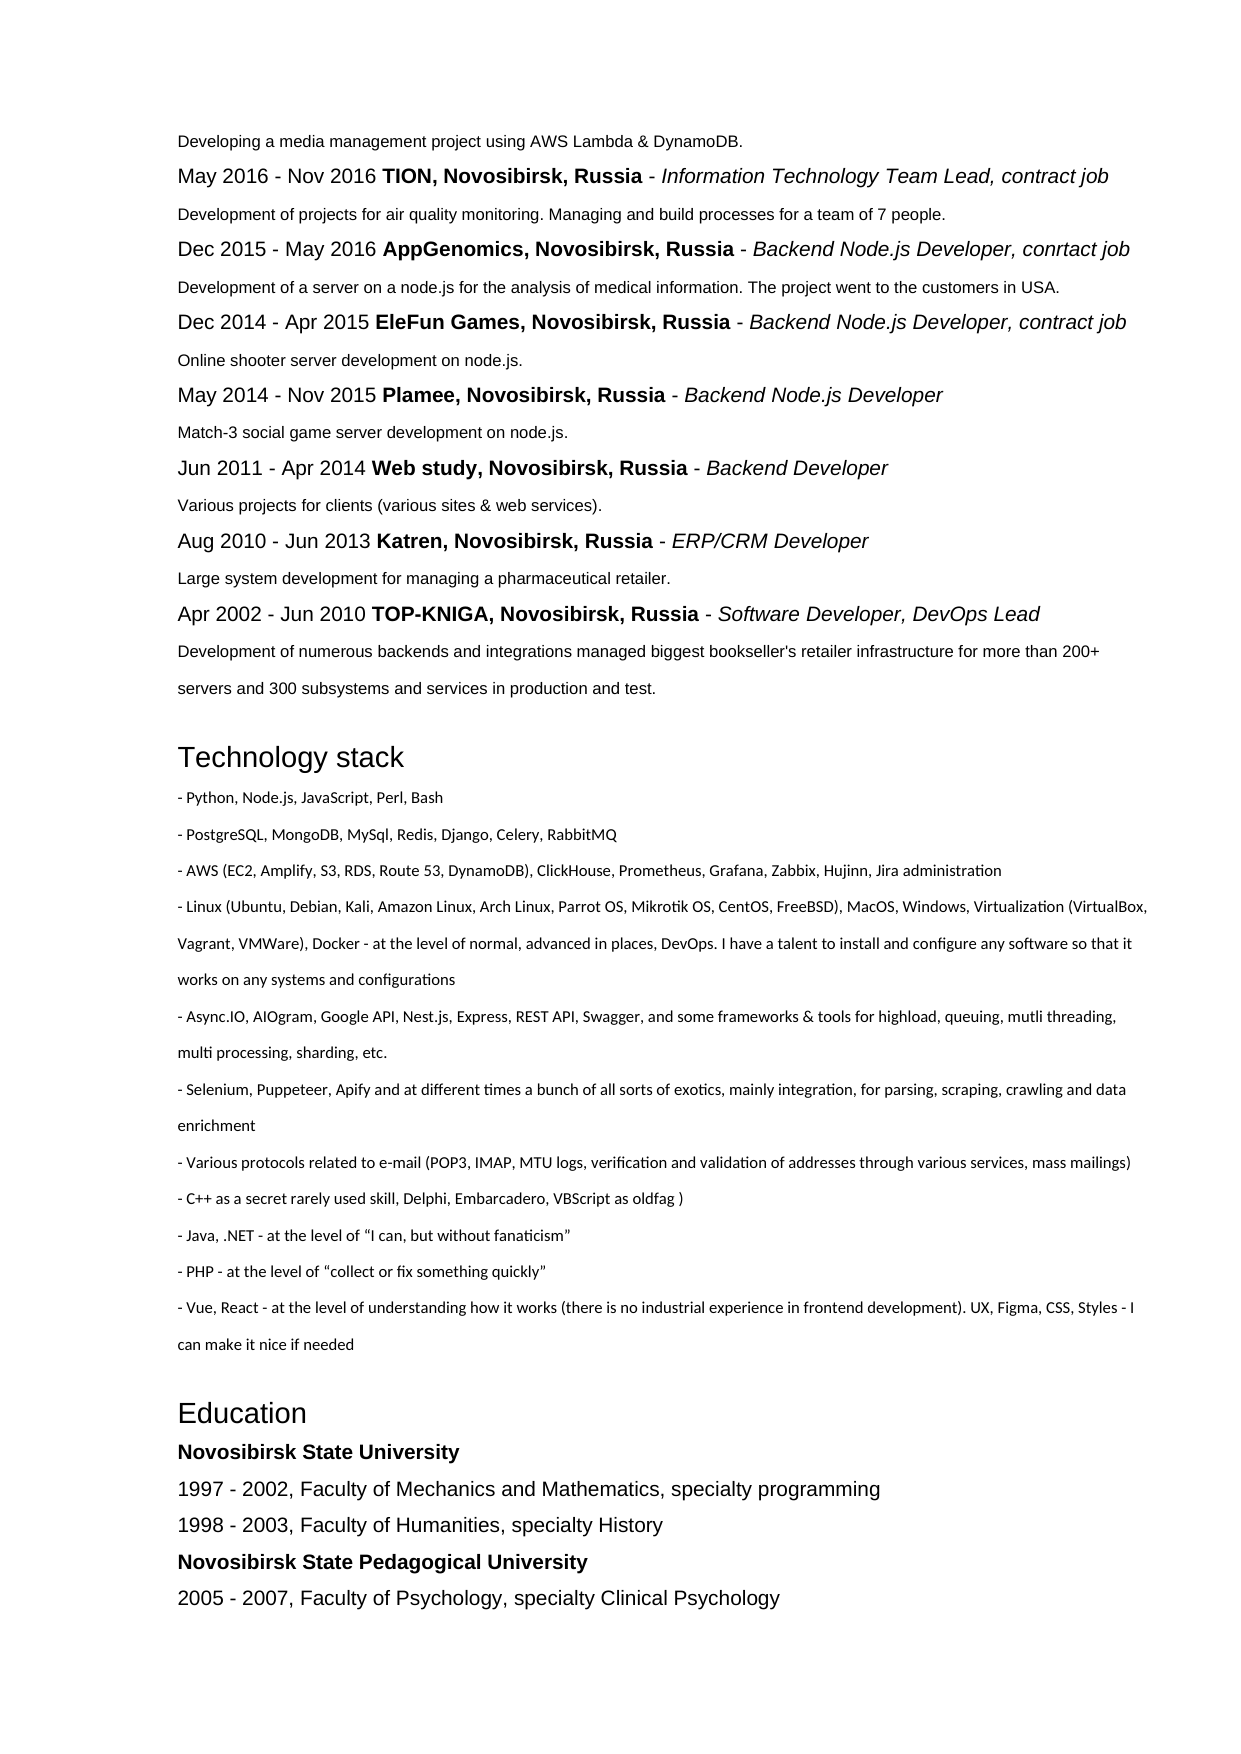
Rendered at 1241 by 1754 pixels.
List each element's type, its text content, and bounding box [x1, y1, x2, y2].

text Jun 2011 - Apr 2014 Web study, Novosibirsk, Russia - Backend Developer [177, 446, 1152, 483]
text Developing a media management project using AWS Lambda & DynamoDB. [177, 118, 1152, 154]
text Apr 2002 - Jun 2010 TOP-KNIGA, Novosibirsk, Russia - Software Developer, DevOps Lead [177, 592, 1152, 628]
text - Various protocols related to e-mail (POP3, IMAP, MTU logs, verification and validation of addresses through various services, mass mailings) [177, 1139, 1152, 1175]
text 2005 - 2007, Faculty of Psychology, specialty Clinical Psychology [177, 1576, 1152, 1613]
text Dec 2015 - May 2016 AppGenomics, Novosibirsk, Russia - Backend Node.js Developer, conrtact job [177, 227, 1152, 264]
text Various projects for clients (various sites & web services). [177, 483, 1152, 519]
text Novosibirsk State University [177, 1431, 1152, 1467]
text Technology stack [177, 738, 1152, 774]
text - Selenium, Puppeteer, Apify and at different times a bunch of all sorts of exotics, mainly integration, for parsing, scraping, crawling and data enrichment [177, 1066, 1152, 1139]
text Development of projects for air quality monitoring. Managing and build processes for a team of 7 people. [177, 191, 1152, 227]
text - Java, .NET - at the level of “I can, but without fanaticism” [177, 1212, 1152, 1248]
text Dec 2014 - Apr 2015 EleFun Games, Novosibirsk, Russia - Backend Node.js Developer, contract job [177, 300, 1152, 337]
text Online shooter server development on node.js. [177, 337, 1152, 373]
text Aug 2010 - Jun 2013 Katren, Novosibirsk, Russia - ERP/CRM Developer [177, 519, 1152, 556]
text Education [177, 1394, 1152, 1431]
text - Linux (Ubuntu, Debian, Kali, Amazon Linux, Arch Linux, Parrot OS, Mikrotik OS, CentOS, FreeBSD), MacOS, Windows, Virtualization (VirtualBox, Vagrant, VMWare), Docker - at the level of normal, advanced in places, DevOps. I have a talent to install and configure any software so that it works on any systems and configurations [177, 884, 1152, 993]
text May 2016 - Nov 2016 TION, Novosibirsk, Russia - Information Technology Team Lead, contract job [177, 154, 1152, 191]
text - AWS (EC2, Amplify, S3, RDS, Route 53, DynamoDB), ClickHouse, Prometheus, Grafana, Zabbix, Hujinn, Jira administration [177, 847, 1152, 884]
text Development of a server on a node.js for the analysis of medical information. The project went to the customers in USA. [177, 264, 1152, 300]
text - Async.IO, AIOgram, Google API, Nest.js, Express, REST API, Swagger, and some frameworks & tools for highload, queuing, mutli threading, multi processing, sharding, etc. [177, 993, 1152, 1066]
text Large system development for managing a pharmaceutical retailer. [177, 556, 1152, 592]
text 1997 - 2002, Faculty of Mechanics and Mathematics, specialty programming [177, 1467, 1152, 1503]
text 1998 - 2003, Faculty of Humanities, specialty History Novosibirsk State Pedagogical University [177, 1503, 1152, 1576]
text Development of numerous backends and integrations managed biggest bookseller's retailer infrastructure for more than 200+ servers and 300 subsystems and services in production and test. [177, 628, 1152, 701]
text - C++ as a secret rarely used skill, Delphi, Embarcadero, VBScript as oldfag ) [177, 1175, 1152, 1212]
text May 2014 - Nov 2015 Plamee, Novosibirsk, Russia - Backend Node.js Developer [177, 373, 1152, 410]
text - PHP - at the level of “collect or fix something quickly” [177, 1248, 1152, 1285]
text - Python, Node.js, JavaScript, Perl, Bash [177, 774, 1152, 811]
text - PostgreSQL, MongoDB, MySql, Redis, Django, Celery, RabbitMQ [177, 811, 1152, 847]
text Match-3 social game server development on node.js. [177, 410, 1152, 446]
text - Vue, React - at the level of understanding how it works (there is no industrial experience in frontend development). UX, Figma, CSS, Styles - I can make it nice if needed [177, 1285, 1152, 1358]
